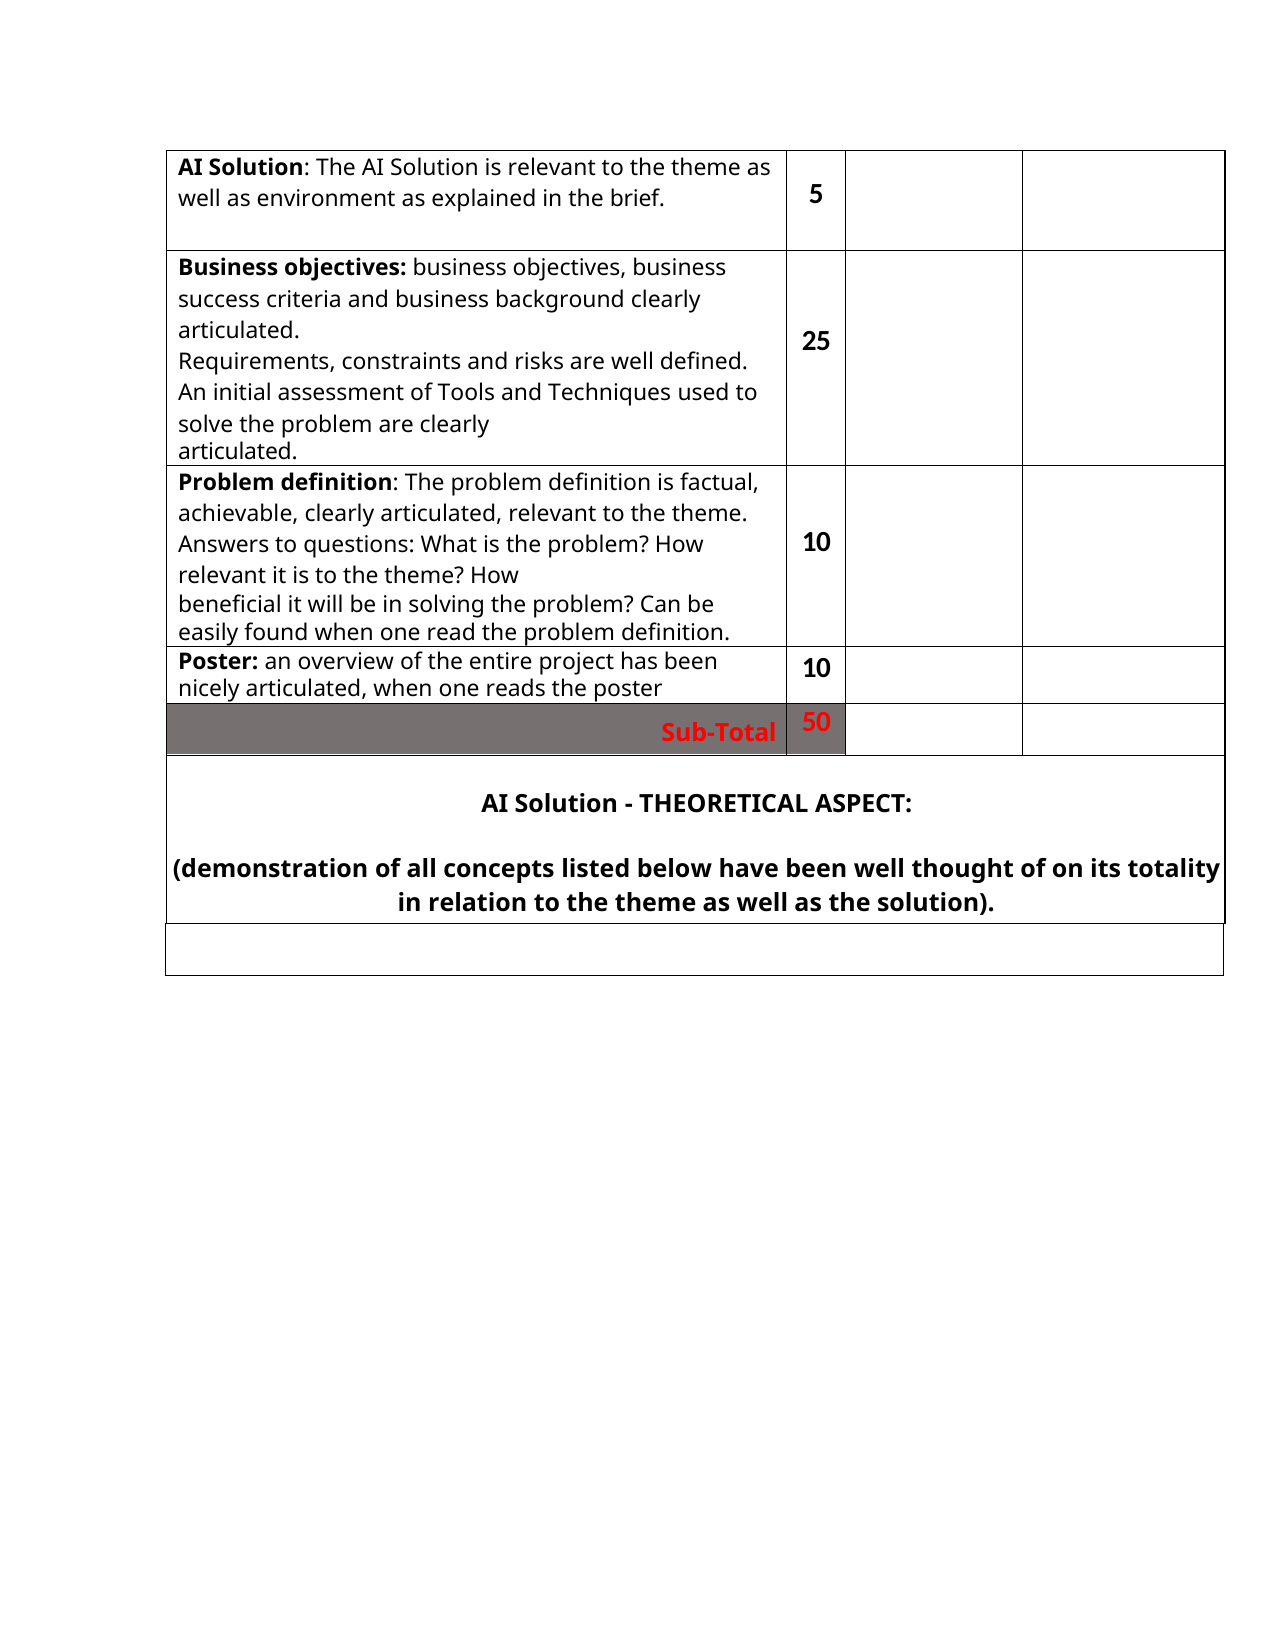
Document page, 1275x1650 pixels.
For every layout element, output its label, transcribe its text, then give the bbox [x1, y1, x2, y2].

table_cell [1023, 151, 1224, 250]
table_cell 5 [787, 151, 845, 250]
table_cell [1023, 704, 1224, 754]
table_cell Business objectives: business objectives, business success criteria and business background clearly articulated. Requirements, constraints and risks are well defined. An initial assessment of Tools and Techniques used to solve the problem are clearly articulated. [167, 251, 786, 464]
table_cell [166, 924, 1223, 975]
table_cell [1023, 251, 1224, 464]
table_cell Poster: an overview of the entire project has been nicely articulated, when one reads the poster [167, 647, 786, 702]
table_cell [846, 466, 1022, 646]
table_cell [846, 704, 1022, 754]
table_cell 10 [787, 466, 845, 646]
table_cell [846, 251, 1022, 464]
table_cell [846, 151, 1022, 250]
table_cell [1023, 647, 1224, 702]
table_cell [846, 647, 1022, 702]
table_cell [1023, 466, 1224, 646]
table_cell AI Solution: The AI Solution is relevant to the theme as well as environment as explained in the brief. [167, 151, 786, 250]
table_cell 50 [787, 704, 845, 754]
table_cell 10 [787, 647, 845, 702]
table_cell AI Solution - THEORETICAL ASPECT: (demonstration of all concepts listed below have been well thought of on its totality in relation to the theme as well as the solution). [167, 756, 1224, 923]
table_cell Problem definition: The problem definition is factual, achievable, clearly articulated, relevant to the theme. Answers to questions: What is the problem? How relevant it is to the theme? How beneficial it will be in solving the problem? Can be easily found when one read the problem definition. [167, 466, 786, 646]
table_cell Sub-Total [167, 704, 786, 754]
table_cell 25 [787, 251, 845, 464]
